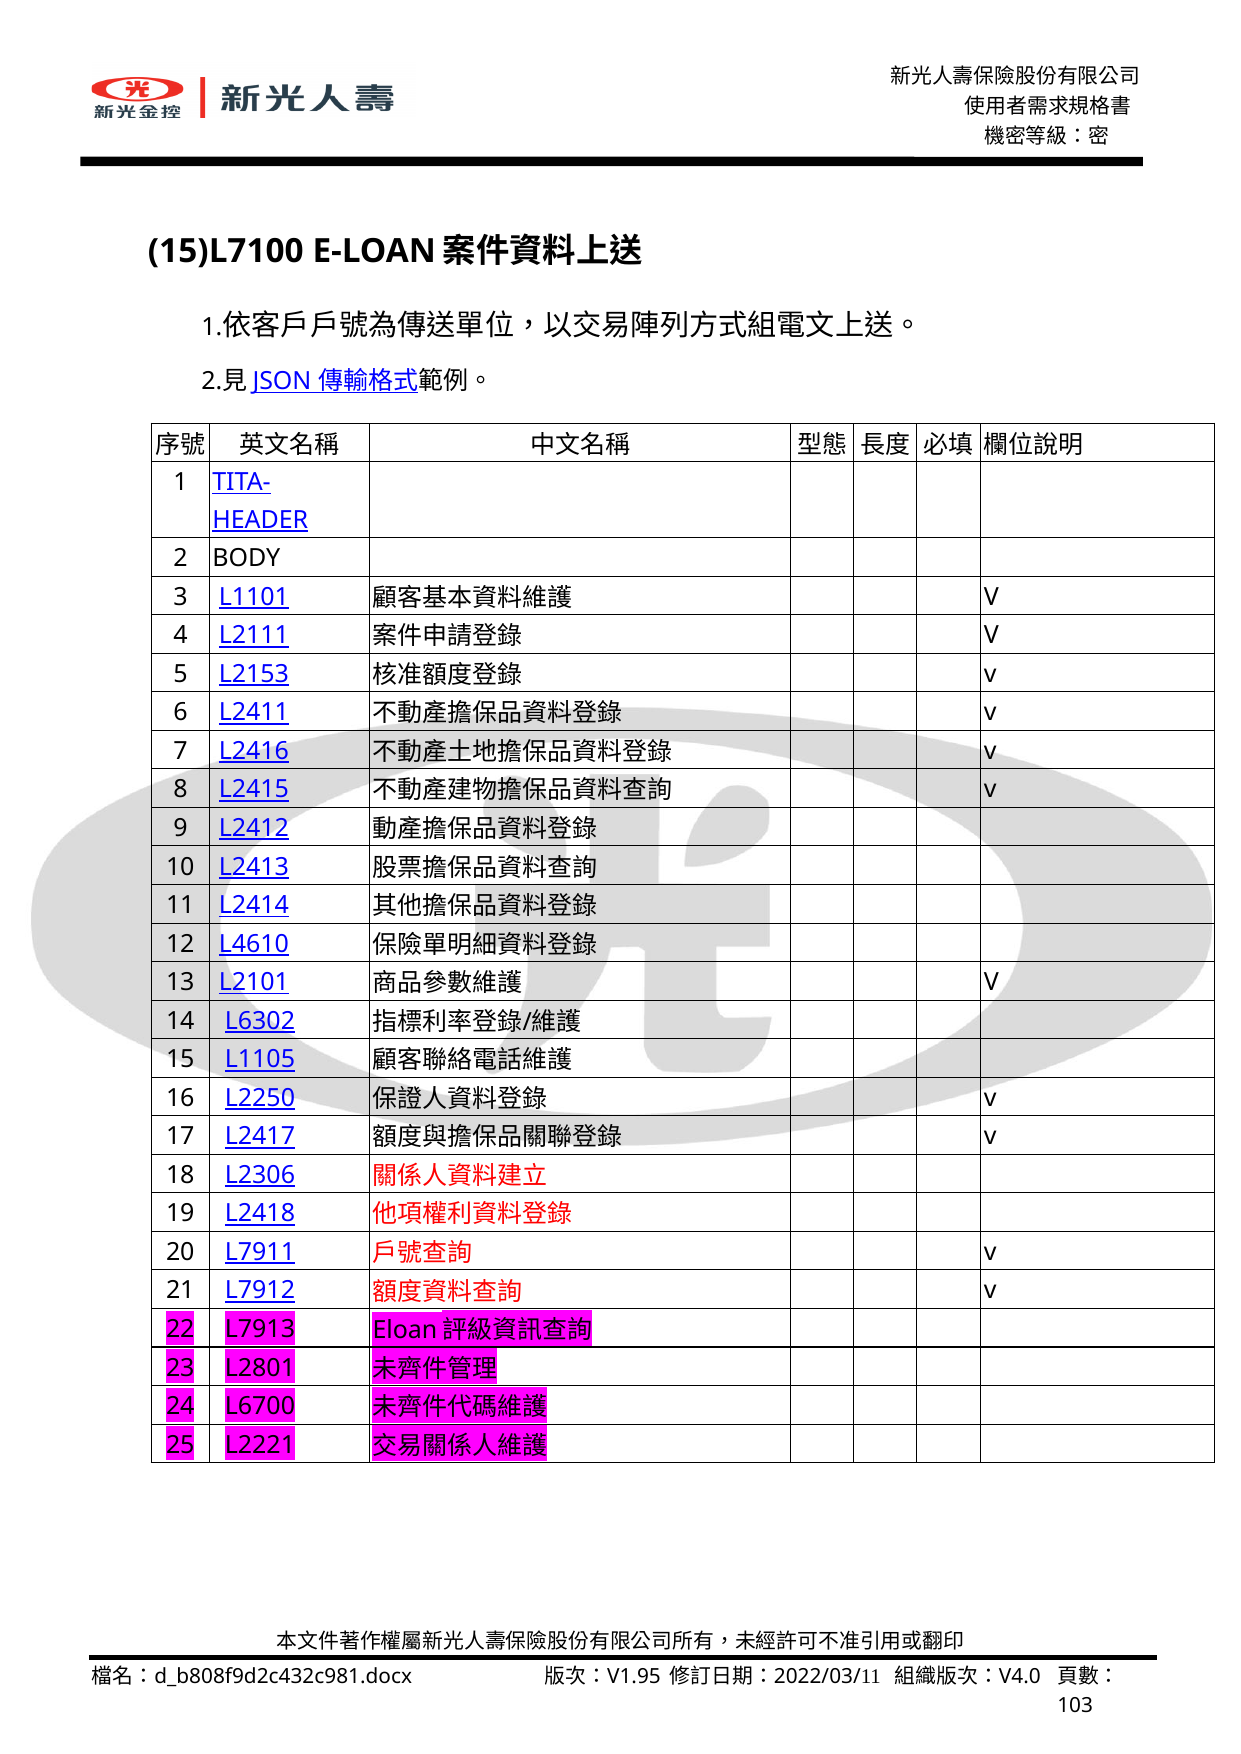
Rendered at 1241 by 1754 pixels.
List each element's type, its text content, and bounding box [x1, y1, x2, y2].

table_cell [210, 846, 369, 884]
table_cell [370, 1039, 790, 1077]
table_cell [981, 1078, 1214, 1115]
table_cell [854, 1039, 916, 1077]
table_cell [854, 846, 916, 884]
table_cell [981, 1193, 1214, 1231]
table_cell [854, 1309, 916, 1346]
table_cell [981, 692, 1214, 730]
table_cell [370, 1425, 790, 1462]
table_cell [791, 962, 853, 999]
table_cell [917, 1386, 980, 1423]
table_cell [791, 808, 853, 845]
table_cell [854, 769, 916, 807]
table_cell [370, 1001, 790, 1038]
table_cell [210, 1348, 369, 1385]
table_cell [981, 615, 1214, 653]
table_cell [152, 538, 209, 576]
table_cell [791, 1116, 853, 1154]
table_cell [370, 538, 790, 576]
list 1.依客戶戶號為傳送單位，以交易陣列方式組電文上送。 [176, 285, 1152, 360]
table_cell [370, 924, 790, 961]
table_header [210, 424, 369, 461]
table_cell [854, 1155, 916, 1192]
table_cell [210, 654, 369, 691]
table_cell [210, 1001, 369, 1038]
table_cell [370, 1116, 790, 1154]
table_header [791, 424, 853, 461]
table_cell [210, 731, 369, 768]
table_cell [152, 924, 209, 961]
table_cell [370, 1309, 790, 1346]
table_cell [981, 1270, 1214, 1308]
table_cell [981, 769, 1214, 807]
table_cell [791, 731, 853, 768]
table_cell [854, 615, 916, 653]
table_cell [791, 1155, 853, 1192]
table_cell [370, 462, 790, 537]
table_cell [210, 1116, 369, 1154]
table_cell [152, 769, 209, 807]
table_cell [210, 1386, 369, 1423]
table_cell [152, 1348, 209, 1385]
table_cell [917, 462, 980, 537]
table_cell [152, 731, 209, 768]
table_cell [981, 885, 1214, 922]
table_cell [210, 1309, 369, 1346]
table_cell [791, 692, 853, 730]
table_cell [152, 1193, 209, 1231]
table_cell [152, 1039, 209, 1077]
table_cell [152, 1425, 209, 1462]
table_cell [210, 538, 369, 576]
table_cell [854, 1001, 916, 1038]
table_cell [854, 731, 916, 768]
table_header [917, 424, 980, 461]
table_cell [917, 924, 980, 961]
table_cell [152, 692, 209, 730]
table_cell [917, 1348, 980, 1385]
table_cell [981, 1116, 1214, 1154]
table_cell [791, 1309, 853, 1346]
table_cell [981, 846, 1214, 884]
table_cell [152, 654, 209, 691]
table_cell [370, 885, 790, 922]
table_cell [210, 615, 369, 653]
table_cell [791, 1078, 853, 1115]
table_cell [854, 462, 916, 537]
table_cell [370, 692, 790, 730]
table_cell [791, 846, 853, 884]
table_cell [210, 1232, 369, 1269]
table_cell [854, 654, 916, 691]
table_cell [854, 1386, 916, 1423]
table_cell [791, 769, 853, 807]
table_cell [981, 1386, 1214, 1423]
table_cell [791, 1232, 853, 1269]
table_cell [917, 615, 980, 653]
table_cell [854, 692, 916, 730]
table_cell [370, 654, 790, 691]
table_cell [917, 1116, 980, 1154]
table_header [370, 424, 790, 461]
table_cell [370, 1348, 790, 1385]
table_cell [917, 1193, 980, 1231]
picture [25, 699, 151, 1152]
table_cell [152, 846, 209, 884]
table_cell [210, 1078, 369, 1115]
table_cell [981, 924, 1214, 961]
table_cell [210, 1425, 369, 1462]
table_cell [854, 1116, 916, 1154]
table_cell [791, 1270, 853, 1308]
subtitle L7100 E-LOAN案件資料上送 [148, 224, 1152, 272]
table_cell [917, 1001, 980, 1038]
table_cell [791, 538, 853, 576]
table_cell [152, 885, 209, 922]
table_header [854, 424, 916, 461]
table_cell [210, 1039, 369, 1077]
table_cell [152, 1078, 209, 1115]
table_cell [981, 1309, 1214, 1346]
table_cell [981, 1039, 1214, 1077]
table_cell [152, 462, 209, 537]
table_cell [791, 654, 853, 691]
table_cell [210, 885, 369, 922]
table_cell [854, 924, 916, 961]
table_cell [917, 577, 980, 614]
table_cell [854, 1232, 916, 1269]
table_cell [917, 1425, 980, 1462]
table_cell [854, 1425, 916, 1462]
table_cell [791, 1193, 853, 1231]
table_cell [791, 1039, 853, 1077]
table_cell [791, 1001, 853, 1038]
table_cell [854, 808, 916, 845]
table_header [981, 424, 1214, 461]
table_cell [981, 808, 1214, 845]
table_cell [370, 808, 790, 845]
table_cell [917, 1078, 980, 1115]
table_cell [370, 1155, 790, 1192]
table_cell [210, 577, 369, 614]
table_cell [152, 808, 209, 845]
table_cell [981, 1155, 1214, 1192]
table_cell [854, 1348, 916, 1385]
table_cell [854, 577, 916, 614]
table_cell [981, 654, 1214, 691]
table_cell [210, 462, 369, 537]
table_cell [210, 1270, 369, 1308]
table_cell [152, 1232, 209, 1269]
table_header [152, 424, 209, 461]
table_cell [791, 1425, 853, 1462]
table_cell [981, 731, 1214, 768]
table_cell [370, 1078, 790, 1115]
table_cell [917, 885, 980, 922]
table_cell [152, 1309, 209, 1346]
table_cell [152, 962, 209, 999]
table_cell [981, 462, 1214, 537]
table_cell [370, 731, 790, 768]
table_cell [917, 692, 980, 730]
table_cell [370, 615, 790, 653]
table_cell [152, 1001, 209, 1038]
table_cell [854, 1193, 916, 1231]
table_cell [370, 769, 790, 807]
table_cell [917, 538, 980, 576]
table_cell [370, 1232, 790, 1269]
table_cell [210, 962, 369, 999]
list 2.見JSON 傳輸格式範例。 [176, 360, 1152, 397]
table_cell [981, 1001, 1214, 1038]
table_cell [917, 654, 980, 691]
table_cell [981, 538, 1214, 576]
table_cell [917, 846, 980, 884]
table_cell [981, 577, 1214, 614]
picture [91, 61, 417, 118]
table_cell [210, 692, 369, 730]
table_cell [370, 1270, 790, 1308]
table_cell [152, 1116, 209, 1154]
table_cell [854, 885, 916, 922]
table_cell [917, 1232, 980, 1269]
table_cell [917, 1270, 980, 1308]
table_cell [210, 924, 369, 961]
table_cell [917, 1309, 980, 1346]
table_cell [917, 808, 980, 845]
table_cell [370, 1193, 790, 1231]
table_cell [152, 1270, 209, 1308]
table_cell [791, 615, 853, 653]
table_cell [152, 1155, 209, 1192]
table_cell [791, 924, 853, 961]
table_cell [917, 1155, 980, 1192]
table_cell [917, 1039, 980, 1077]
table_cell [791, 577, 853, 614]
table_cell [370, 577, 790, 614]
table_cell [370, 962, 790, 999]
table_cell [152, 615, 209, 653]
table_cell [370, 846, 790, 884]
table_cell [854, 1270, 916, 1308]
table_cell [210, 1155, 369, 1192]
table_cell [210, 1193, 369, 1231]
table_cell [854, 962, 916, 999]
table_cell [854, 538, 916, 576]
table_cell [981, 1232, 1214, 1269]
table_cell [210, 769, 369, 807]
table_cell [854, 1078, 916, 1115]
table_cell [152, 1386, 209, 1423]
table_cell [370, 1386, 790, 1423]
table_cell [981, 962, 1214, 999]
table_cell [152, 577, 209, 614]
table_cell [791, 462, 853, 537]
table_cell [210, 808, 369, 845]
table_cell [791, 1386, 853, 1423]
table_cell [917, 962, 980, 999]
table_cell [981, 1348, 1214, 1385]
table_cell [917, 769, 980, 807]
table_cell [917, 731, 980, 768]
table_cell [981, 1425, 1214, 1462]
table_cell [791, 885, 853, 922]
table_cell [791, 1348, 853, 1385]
